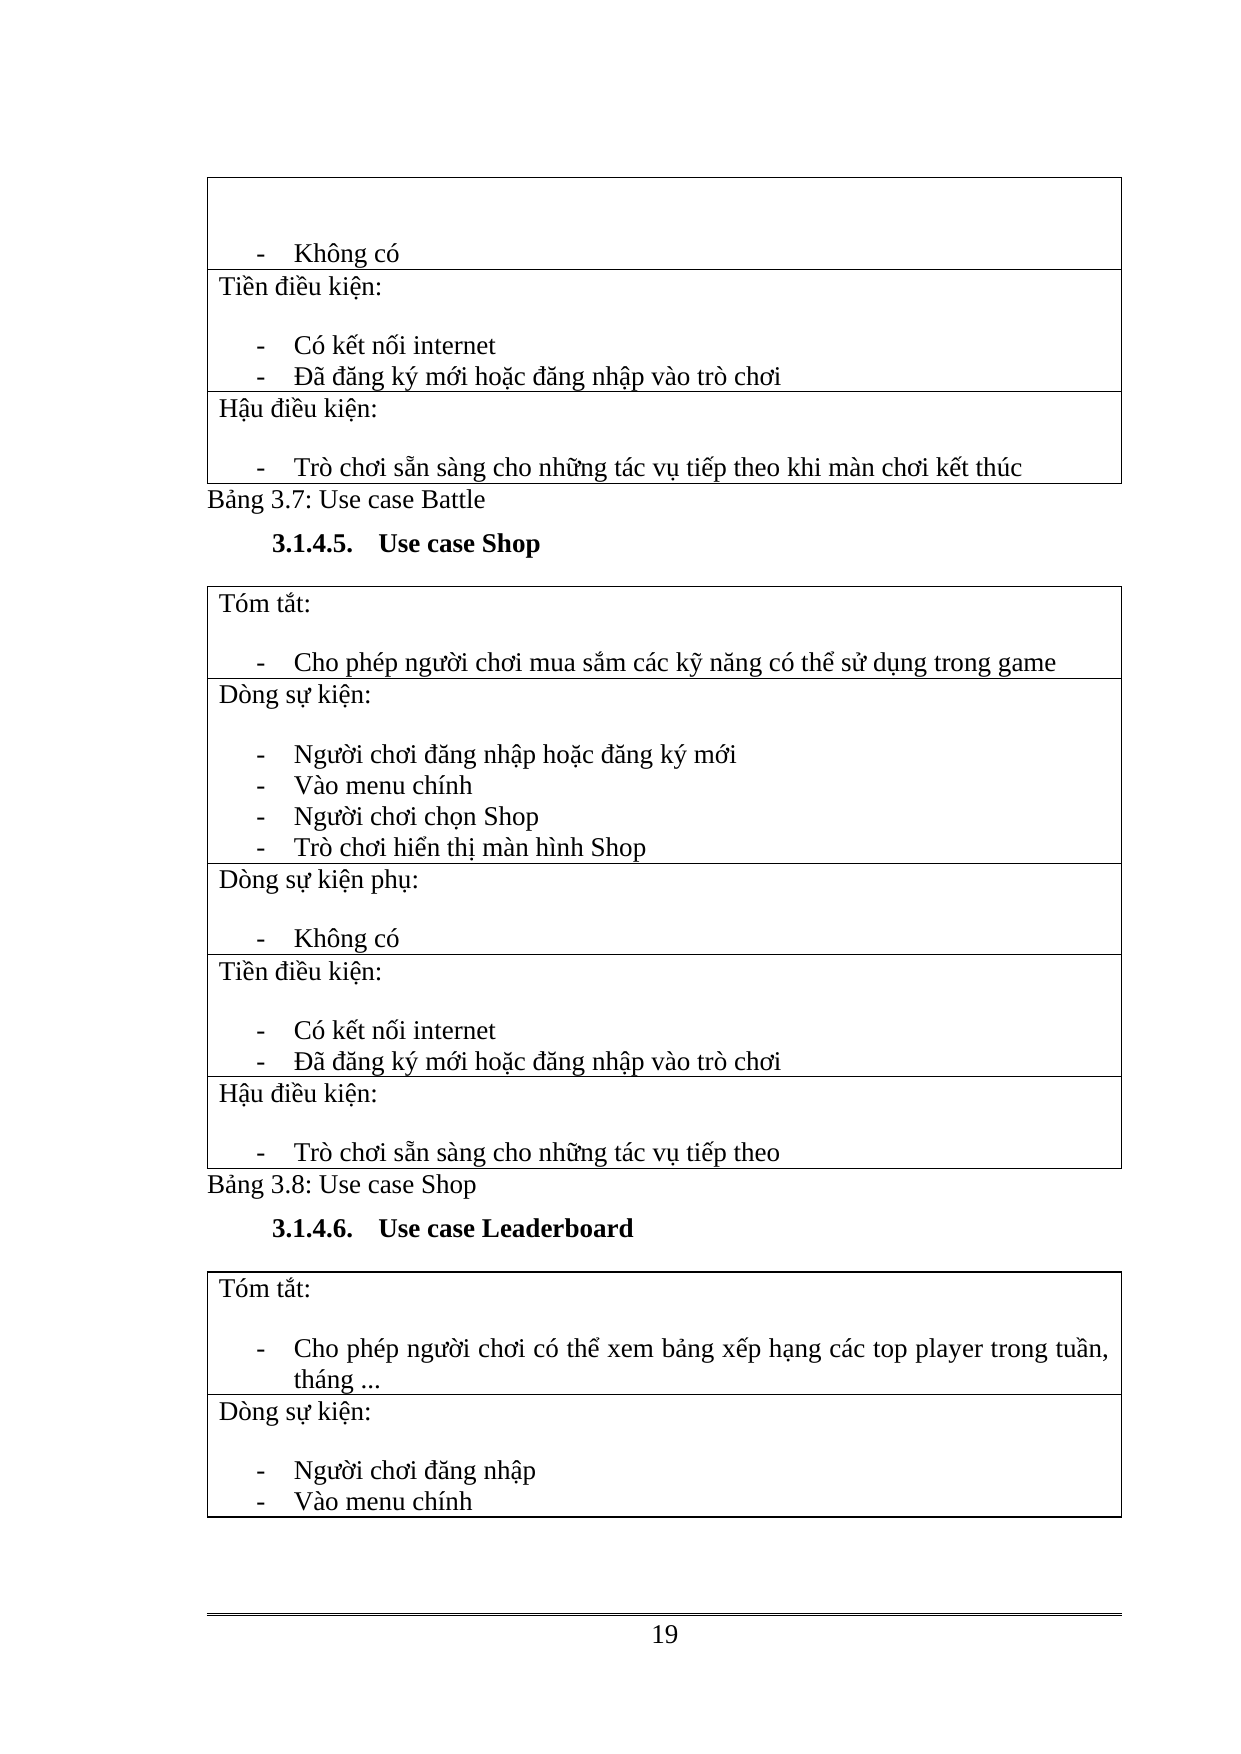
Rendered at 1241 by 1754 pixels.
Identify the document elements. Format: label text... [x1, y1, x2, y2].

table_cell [208, 1395, 1121, 1516]
table_cell Hậu điều kiện: Trò chơi sẵn sàng cho những tác vụ tiếp theo [208, 1077, 1121, 1168]
table_cell Tiền điều kiện: Có kết nối internet Đã đăng ký mới hoặc đăng nhập vào trò chơi [208, 270, 1121, 391]
subtitle Use case Leaderboard [272, 1212, 1122, 1243]
table_cell Dòng sự kiện: Người chơi đăng nhập hoặc đăng ký mới Vào menu chính Người chơi chọn Shop Trò chơi hiển thị màn hình Shop [208, 679, 1121, 862]
table_cell Hậu điều kiện: Trò chơi sẵn sàng cho những tác vụ tiếp theo khi màn chơi kết thúc [208, 392, 1121, 482]
table_header Tóm tắt: Cho phép người chơi mua sắm các kỹ năng có thể sử dụng trong game [208, 587, 1121, 678]
table_cell Dòng sự kiện phụ: Không có [208, 864, 1121, 954]
table_header Tóm tắt: Cho phép người chơi có thể xem bảng xếp hạng các top player trong tuần, tháng ... [208, 1273, 1121, 1394]
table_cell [208, 178, 1121, 268]
subtitle Use case Shop [272, 527, 1122, 558]
table_cell Tiền điều kiện: Có kết nối internet Đã đăng ký mới hoặc đăng nhập vào trò chơi [208, 955, 1121, 1076]
